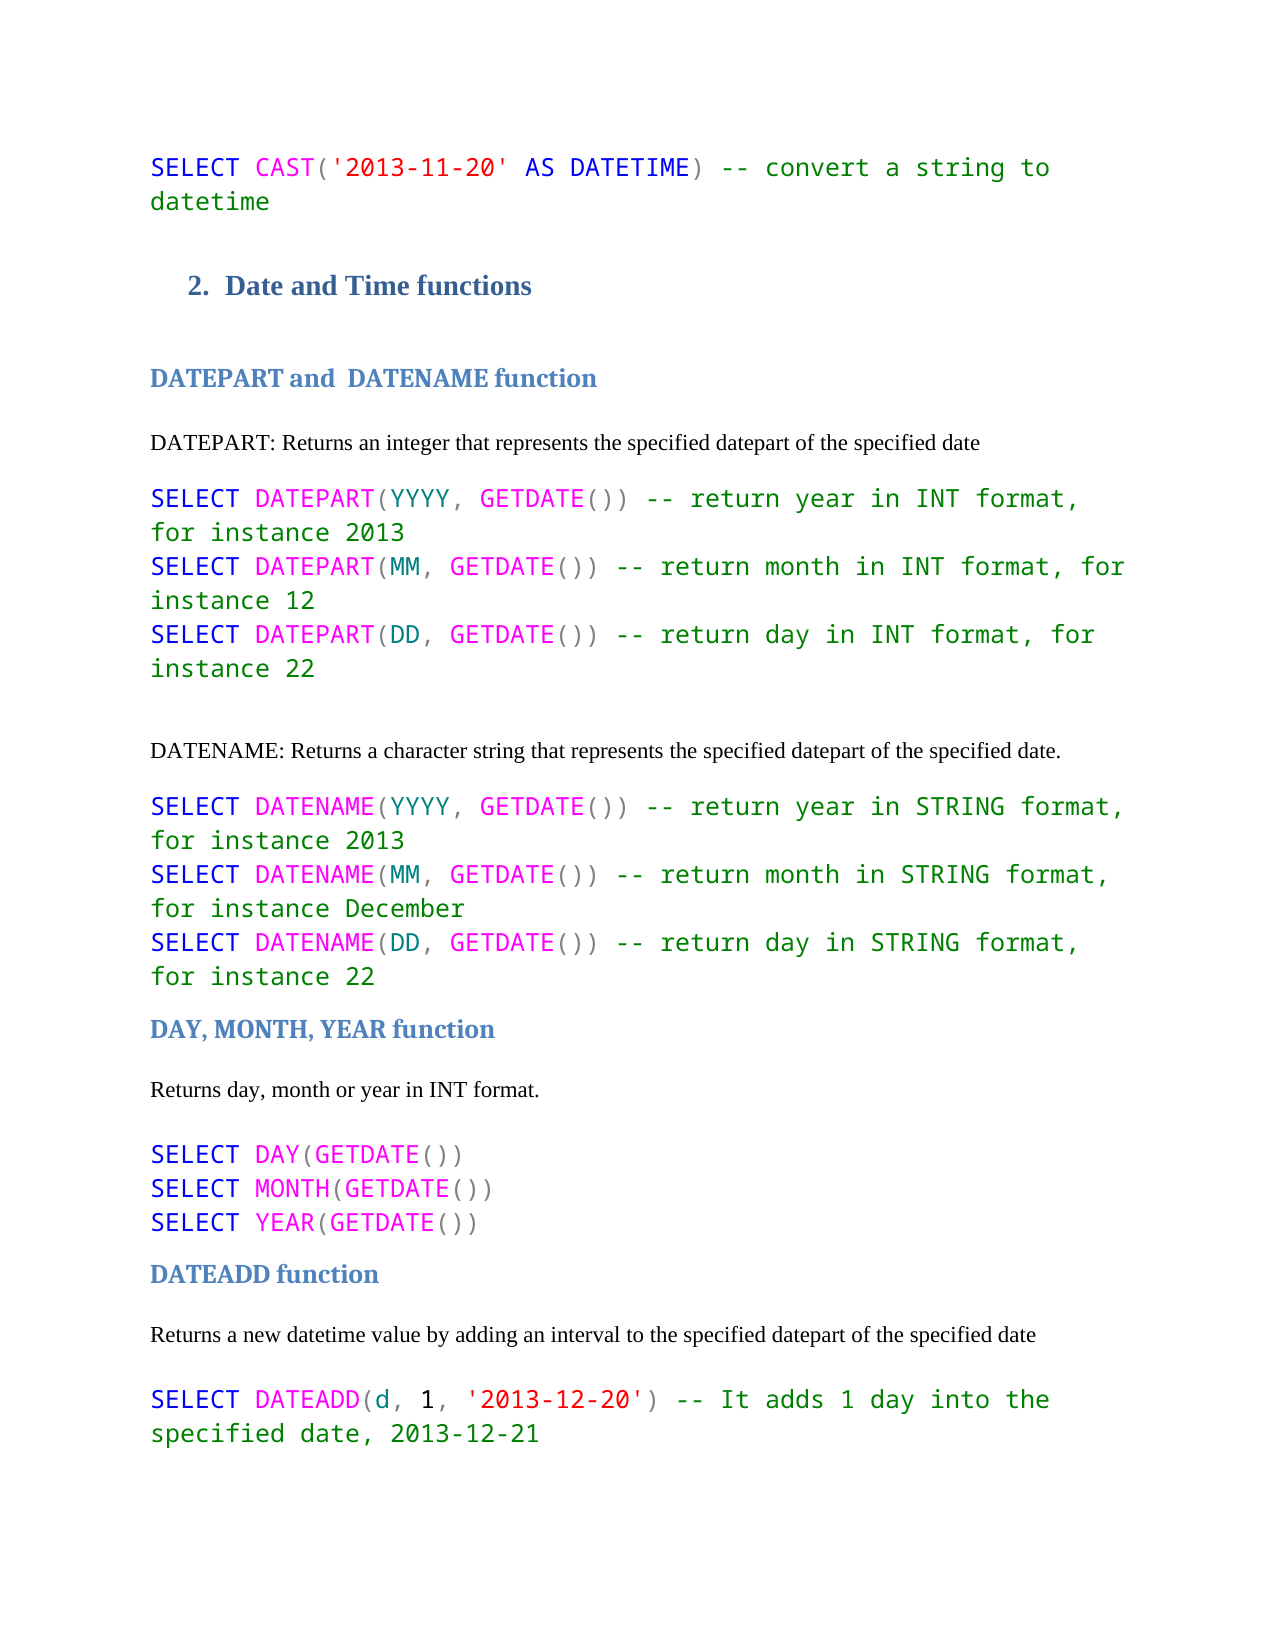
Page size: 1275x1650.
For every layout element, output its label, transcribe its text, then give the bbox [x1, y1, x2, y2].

text SELECT DAY(GETDATE()) [150, 1102, 1125, 1170]
text DATENAME: Returns a character string that represents the specified datepart of the specified date. [150, 738, 1125, 764]
subtitle DAY, MONTH, YEAR function [150, 1014, 1125, 1045]
text DATEPART: Returns an integer that represents the specified datepart of the specified date [150, 399, 1125, 456]
text Returns day, month or year in INT format. [150, 1049, 1125, 1102]
text SELECT DATEADD(d, 1, '2013-12-20') -- It adds 1 day into the specified date, 2013-12-21 [150, 1382, 1125, 1450]
text SELECT DATENAME(MM, GETDATE()) -- return month in STRING format, for instance December [150, 857, 1125, 925]
text SELECT YEAR(GETDATE()) [150, 1204, 1125, 1238]
text SELECT MONTH(GETDATE()) [150, 1170, 1125, 1204]
text SELECT DATEPART(YYYY, GETDATE()) -- return year in INT format, for instance 2013 [150, 480, 1125, 548]
text SELECT DATENAME(YYYY, GETDATE()) -- return year in STRING format, for instance 2013 [150, 789, 1125, 857]
subtitle DATEADD function [150, 1259, 1125, 1291]
text SELECT DATENAME(DD, GETDATE()) -- return day in STRING format, for instance 22 [150, 925, 1125, 993]
text SELECT DATEPART(DD, GETDATE()) -- return day in INT format, for instance 22 [150, 616, 1125, 684]
text SELECT DATEPART(MM, GETDATE()) -- return month in INT format, for instance 12 [150, 548, 1125, 616]
subtitle Date and Time functions [187, 268, 1125, 302]
text Returns a new datetime value by adding an interval to the specified datepart of the specified date [150, 1295, 1125, 1348]
text SELECT CAST('2013-11-20' AS DATETIME) -- convert a string to datetime [150, 150, 1125, 218]
subtitle DATEPART and DATENAME function [150, 327, 1125, 394]
